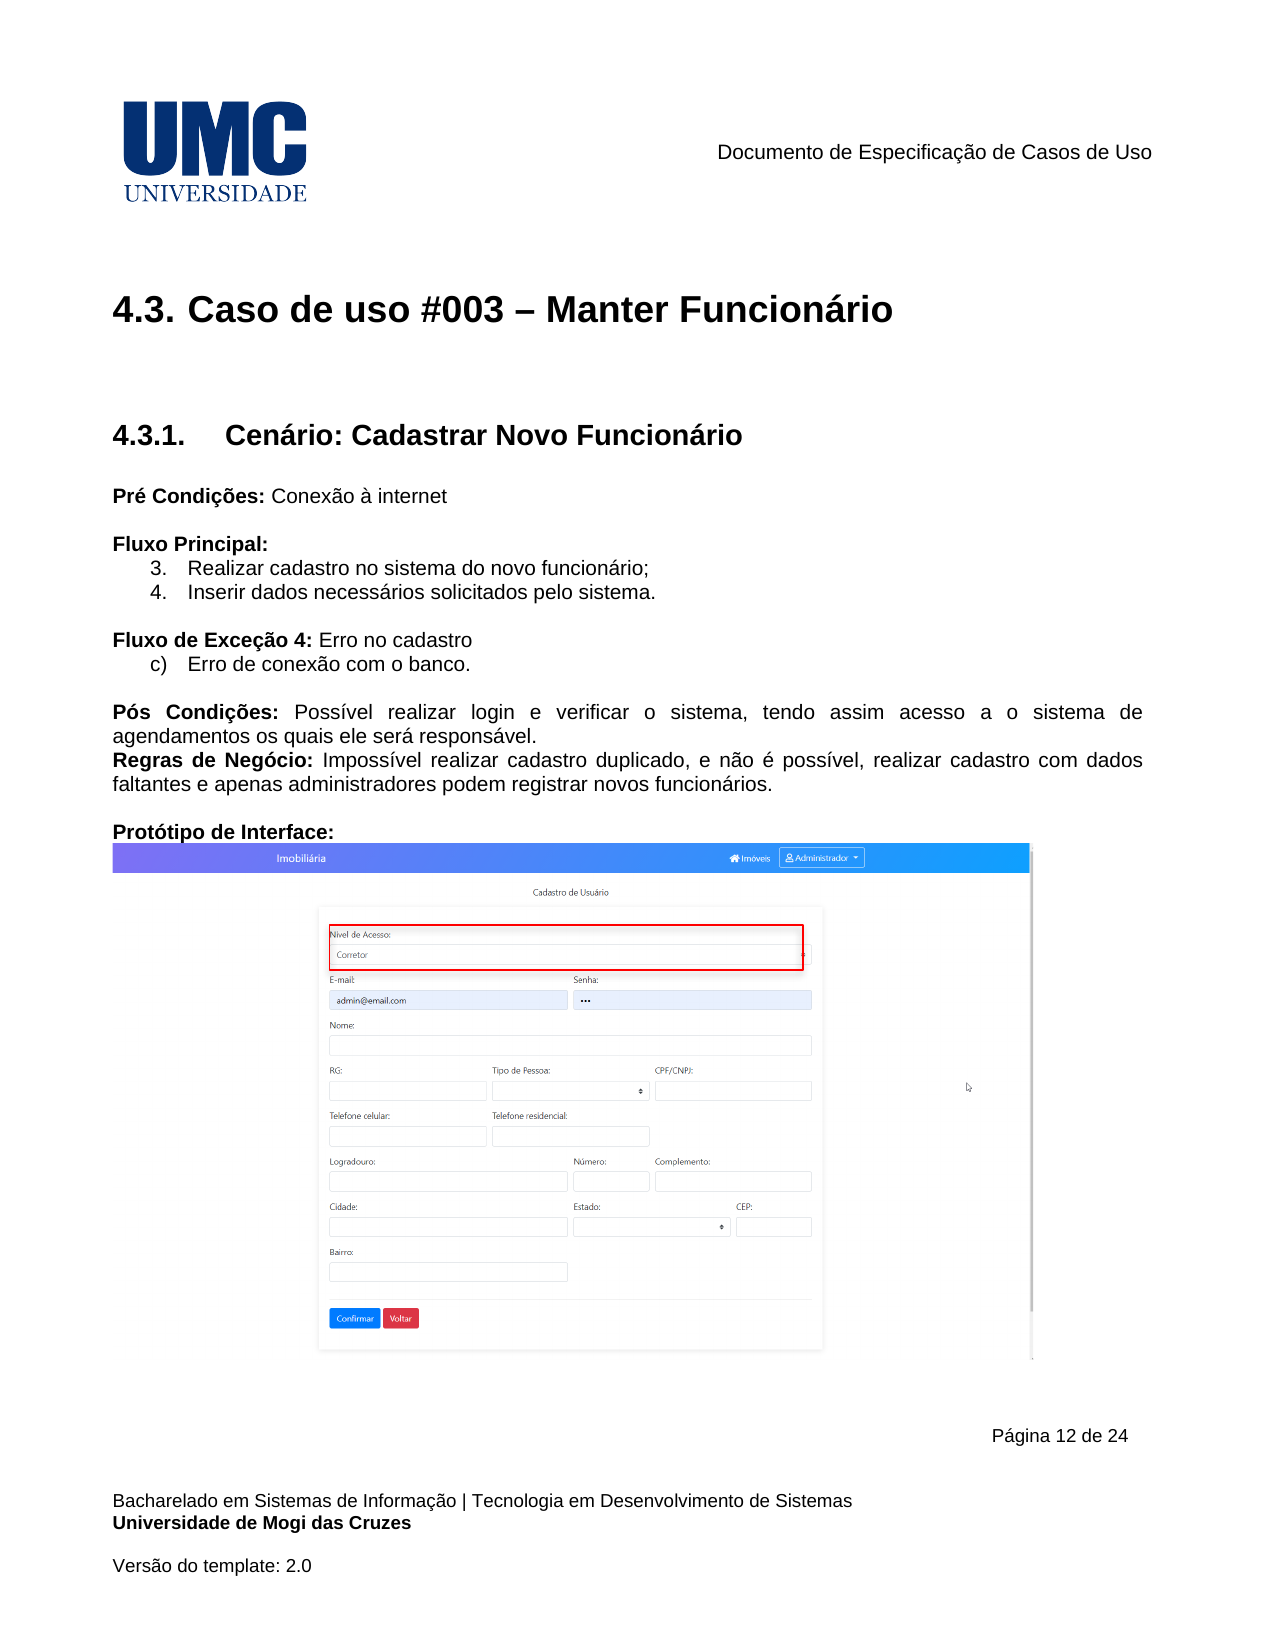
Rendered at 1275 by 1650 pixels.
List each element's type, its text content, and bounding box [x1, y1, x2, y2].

list Erro de conexão com o banco. [150, 652, 1144, 676]
subtitle Caso de uso #003 – Manter Funcionário [112, 287, 1144, 331]
text Pós Condições: Possível realizar login e verificar o sistema, tendo assim acesso a o sistema de agendamentos os quais ele será responsável. [112, 700, 1144, 748]
text Pré Condições: Conexão à internet [112, 484, 1144, 508]
list Inserir dados necessários solicitados pelo sistema. [150, 580, 1144, 604]
text Fluxo Principal: [112, 532, 1144, 556]
picture [123, 101, 307, 202]
picture [112, 843, 1034, 1360]
text Regras de Negócio: Impossível realizar cadastro duplicado, e não é possível, realizar cadastro com dados faltantes e apenas administradores podem registrar novos funcionários. [112, 748, 1144, 796]
text Fluxo de Exceção 4: Erro no cadastro [112, 628, 1144, 652]
text Protótipo de Interface: [112, 819, 1144, 843]
list Realizar cadastro no sistema do novo funcionário; [150, 556, 1144, 580]
subtitle Cenário: Cadastrar Novo Funcionário [112, 418, 1144, 452]
